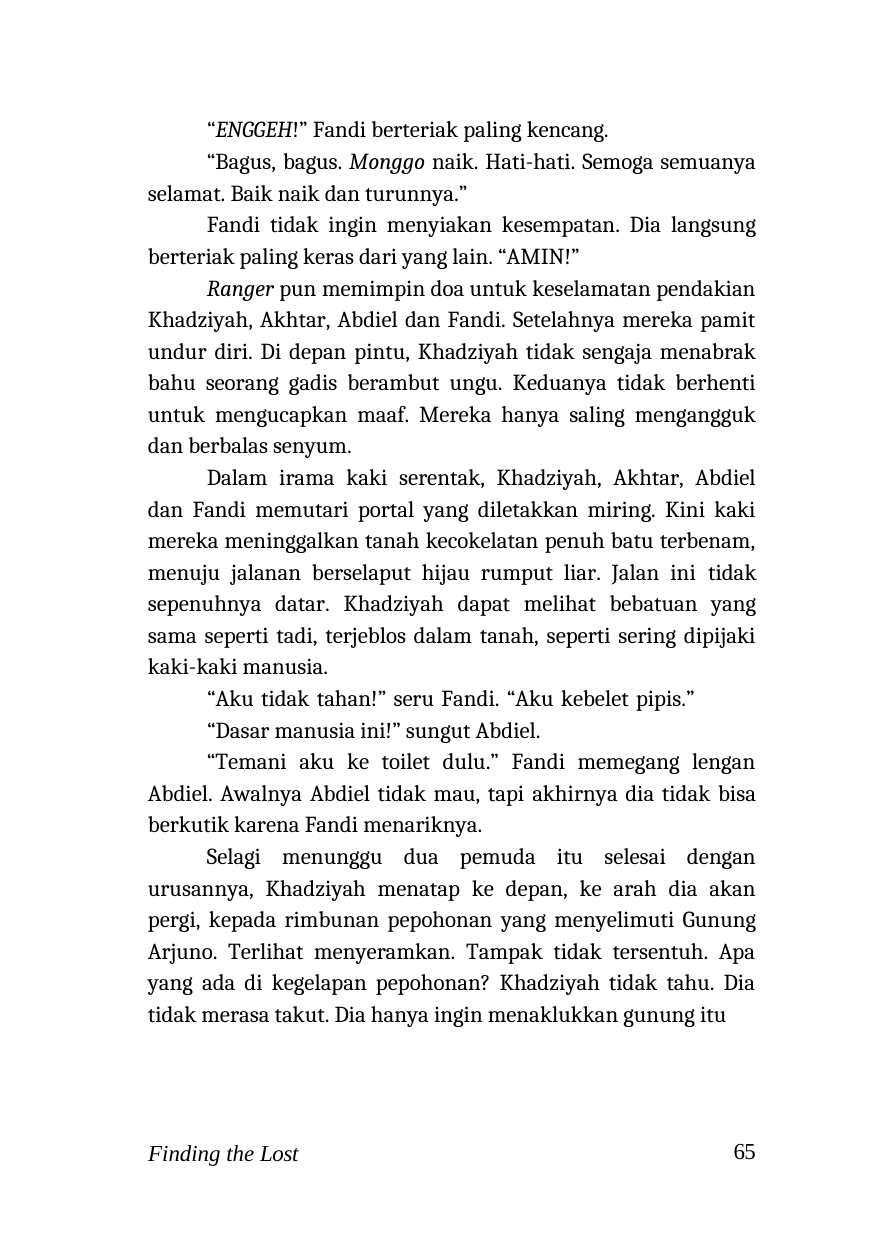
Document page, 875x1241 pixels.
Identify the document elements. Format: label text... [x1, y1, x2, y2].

text Fandi tidak ingin menyiakan kesempatan. Dia langsung berteriak paling keras dari yang lain. “AMIN!” [148, 212, 757, 270]
text Dalam irama kaki serentak, Khadziyah, Akhtar, Abdiel dan Fandi memutari portal yang diletakkan miring. Kini kaki mereka meninggalkan tanah kecokelatan penuh batu terbenam, menuju jalanan berselaput hijau rumput liar. Jalan ini tidak sepenuhnya datar. Khadziyah dapat melihat bebatuan yang sama seperti tadi, terjeblos dalam tanah, seperti sering dipijaki kaki-kaki manusia. [148, 465, 756, 681]
text Ranger pun memimpin doa untuk keselamatan pendakian Khadziyah, Akhtar, Abdiel dan Fandi. Setelahnya mereka pamit undur diri. Di depan pintu, Khadziyah tidak sengaja menabrak bahu seorang gadis berambut ungu. Keduanya tidak berhenti untuk mengucapkan maaf. Mereka hanya saling mengangguk dan berbalas senyum. [148, 275, 756, 459]
text “Aku tidak tahan!” seru Fandi. “Aku kebelet pipis.” “Dasar manusia ini!” sungut Abdiel. [207, 686, 695, 744]
text “Temani aku ke toilet dulu.” Fandi memegang lengan Abdiel. Awalnya Abdiel tidak mau, tapi akhirnya dia tidak bisa berkutik karena Fandi menariknya. [148, 749, 756, 838]
text “ENGGEH!” Fandi berteriak paling kencang. [207, 117, 768, 144]
text “Bagus, bagus. Monggo naik. Hati-hati. Semoga semuanya selamat. Baik naik dan turunnya.” [148, 149, 756, 207]
text Selagi menunggu dua pemuda itu selesai dengan urusannya, Khadziyah menatap ke depan, ke arah dia akan pergi, kepada rimbunan pepohonan yang menyelimuti Gunung Arjuno. Terlihat menyeramkan. Tampak tidak tersentuh. Apa yang ada di kegelapan pepohonan? Khadziyah tidak tahu. Dia tidak merasa takut. Dia hanya ingin menaklukkan gunung itu [148, 844, 756, 1028]
